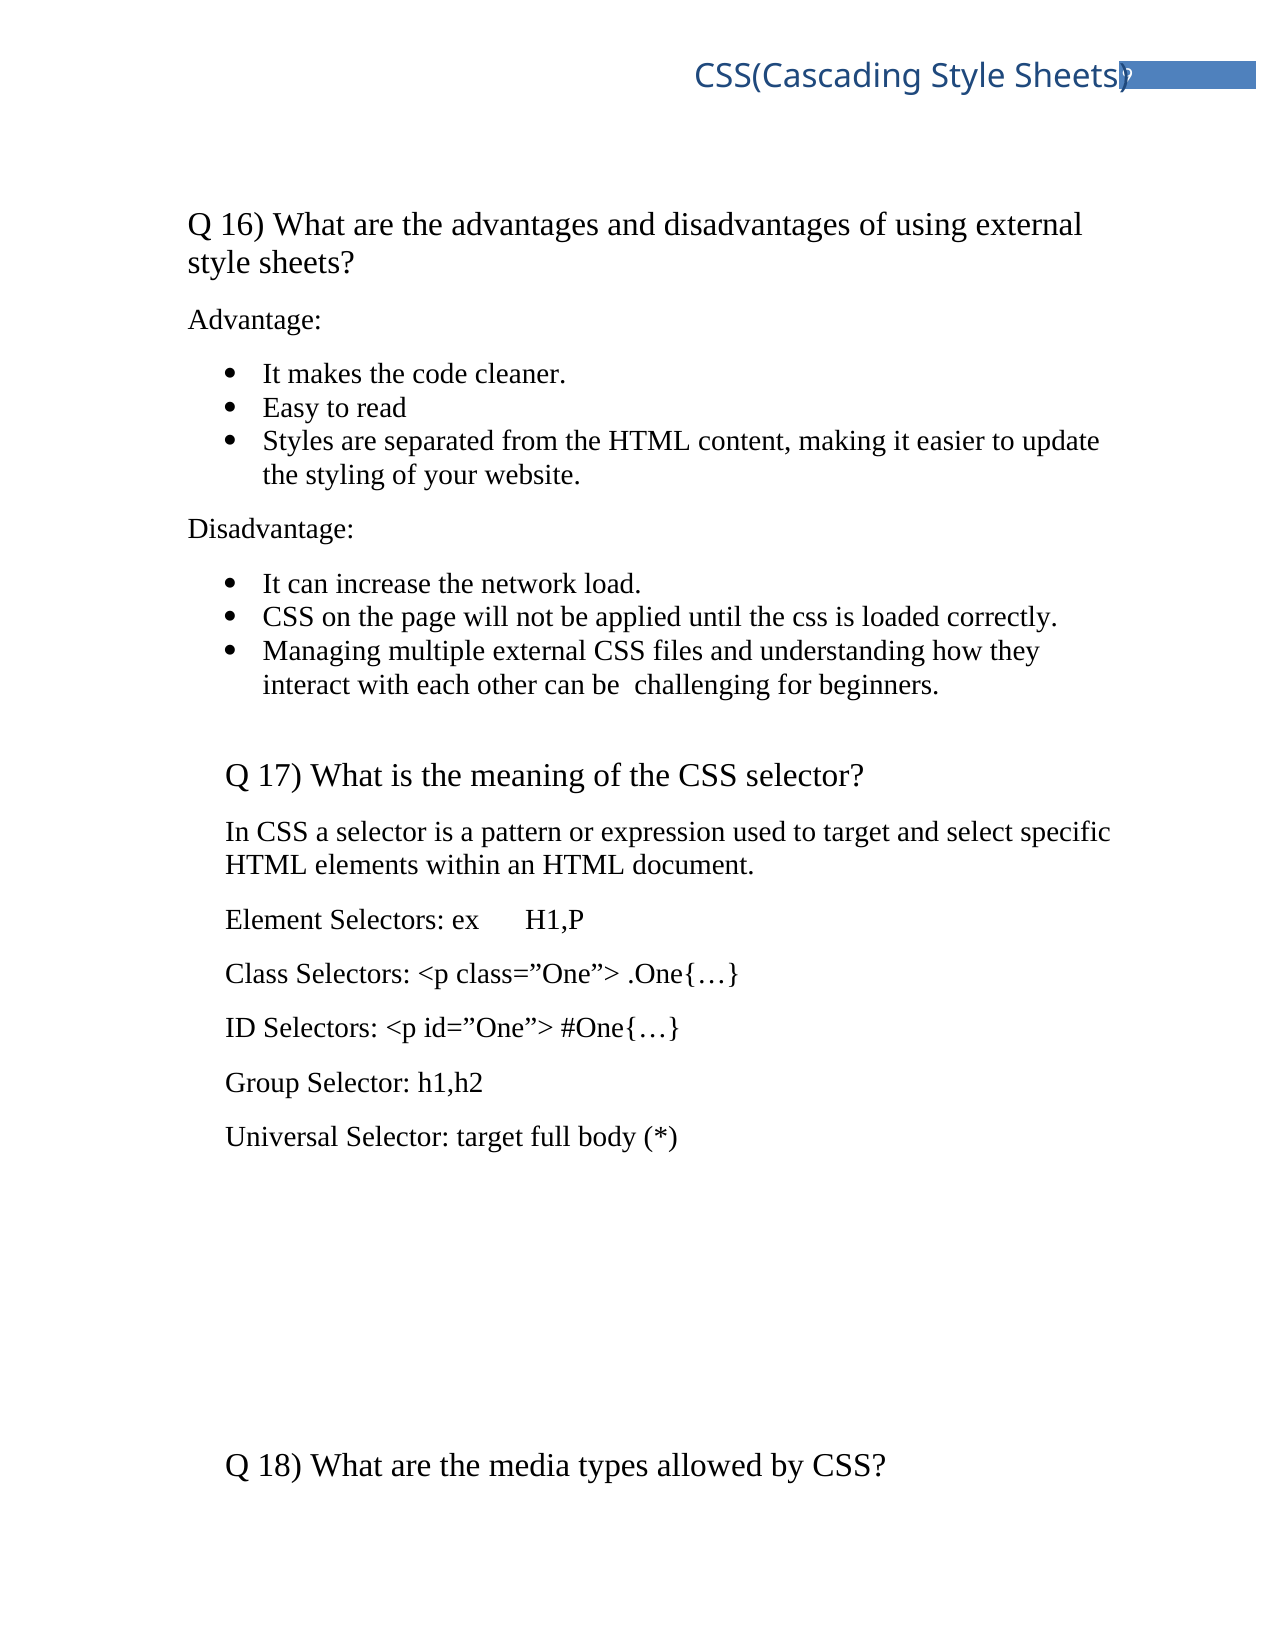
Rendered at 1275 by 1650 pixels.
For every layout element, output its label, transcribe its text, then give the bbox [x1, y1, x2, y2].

text Q 18) What are the media types allowed by CSS? [225, 1446, 1125, 1484]
text Q 16) What are the advantages and disadvantages of using external style sheets? [187, 204, 1125, 281]
list CSS on the page will not be applied until the css is loaded correctly. [225, 599, 1125, 633]
text Disadvantage: [187, 512, 1125, 545]
text Advantage: [187, 302, 1125, 335]
text Group Selector: h1,h2 [225, 1065, 1125, 1098]
text Class Selectors: <p class=”One”> .One{…} [225, 956, 1125, 990]
text ID Selectors: <p id=”One”> #One{…} [225, 1011, 1125, 1044]
list Managing multiple external CSS files and understanding how they interact with each other can be challenging for beginners. [225, 633, 1125, 700]
text Element Selectors: ex H1,P [225, 902, 1125, 935]
text In CSS a selector is a pattern or expression used to target and select specific HTML elements within an HTML document. [225, 814, 1125, 881]
list It can increase the network load. [225, 566, 1125, 599]
list It makes the code cleaner. [225, 356, 1125, 390]
text Universal Selector: target full body (*) [225, 1119, 1125, 1153]
text Q 17) What is the meaning of the CSS selector? [150, 755, 1125, 793]
list Easy to read [225, 390, 1125, 423]
list Styles are separated from the HTML content, making it easier to update the styling of your website. [225, 423, 1125, 491]
